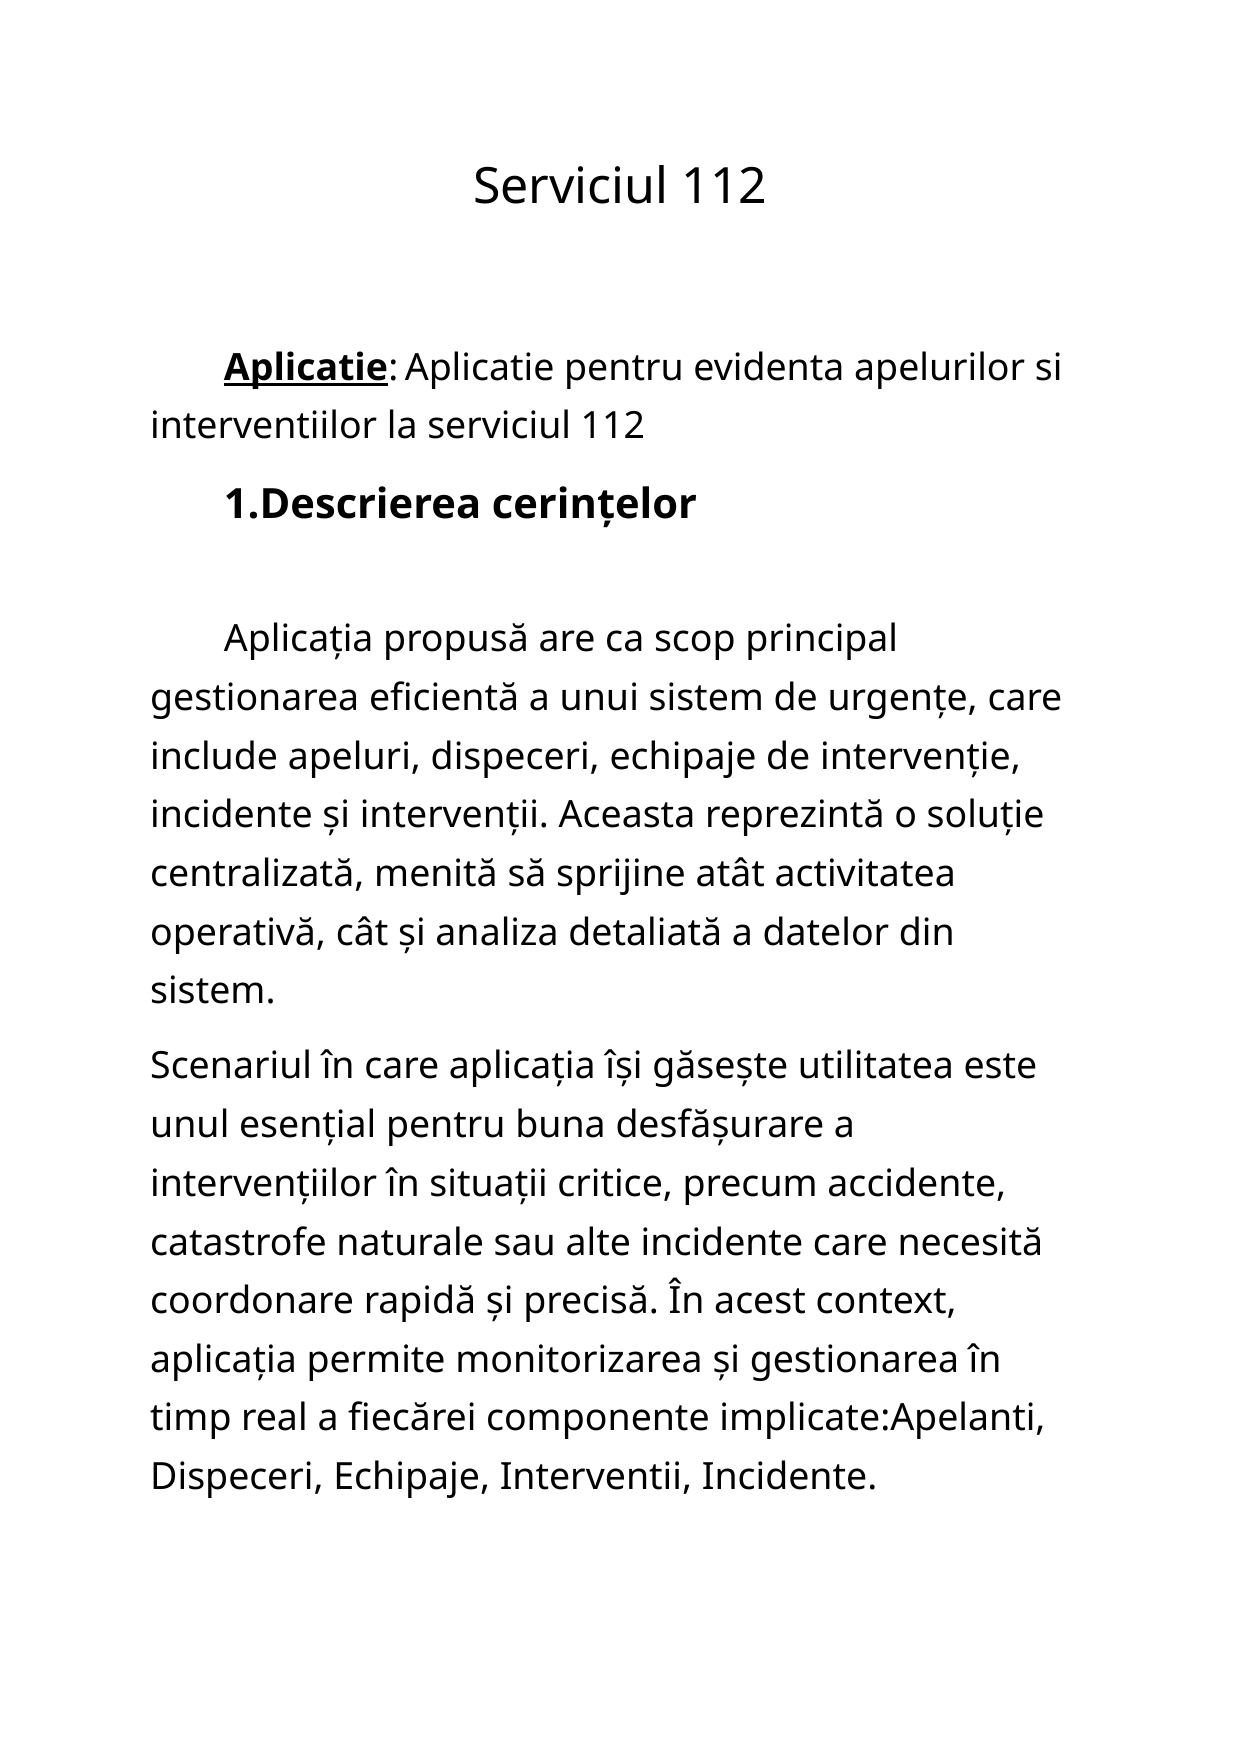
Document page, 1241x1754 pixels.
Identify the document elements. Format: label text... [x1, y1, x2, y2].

text Serviciul 112 [150, 150, 1090, 218]
text 1.Descrierea cerințelor [150, 474, 1090, 531]
text Aplicația propusă are ca scop principal gestionarea eficientă a unui sistem de urgențe, care include apeluri, dispeceri, echipaje de intervenție, incidente și intervenții. Aceasta reprezintă o soluție centralizată, menită să sprijine atât activitatea operativă, cât și analiza detaliată a datelor din sistem. [150, 612, 1090, 1014]
text Aplicatie: Aplicatie pentru evidenta apelurilor si interventiilor la serviciul 112 [150, 340, 1090, 450]
text Scenariul în care aplicația își găsește utilitatea este unul esențial pentru buna desfășurare a intervențiilor în situații critice, precum accidente, catastrofe naturale sau alte incidente care necesită coordonare rapidă și precisă. În acest context, aplicația permite monitorizarea și gestionarea în timp real a fiecărei componente implicate:Apelanti, Dispeceri, Echipaje, Interventii, Incidente. [150, 1039, 1090, 1500]
